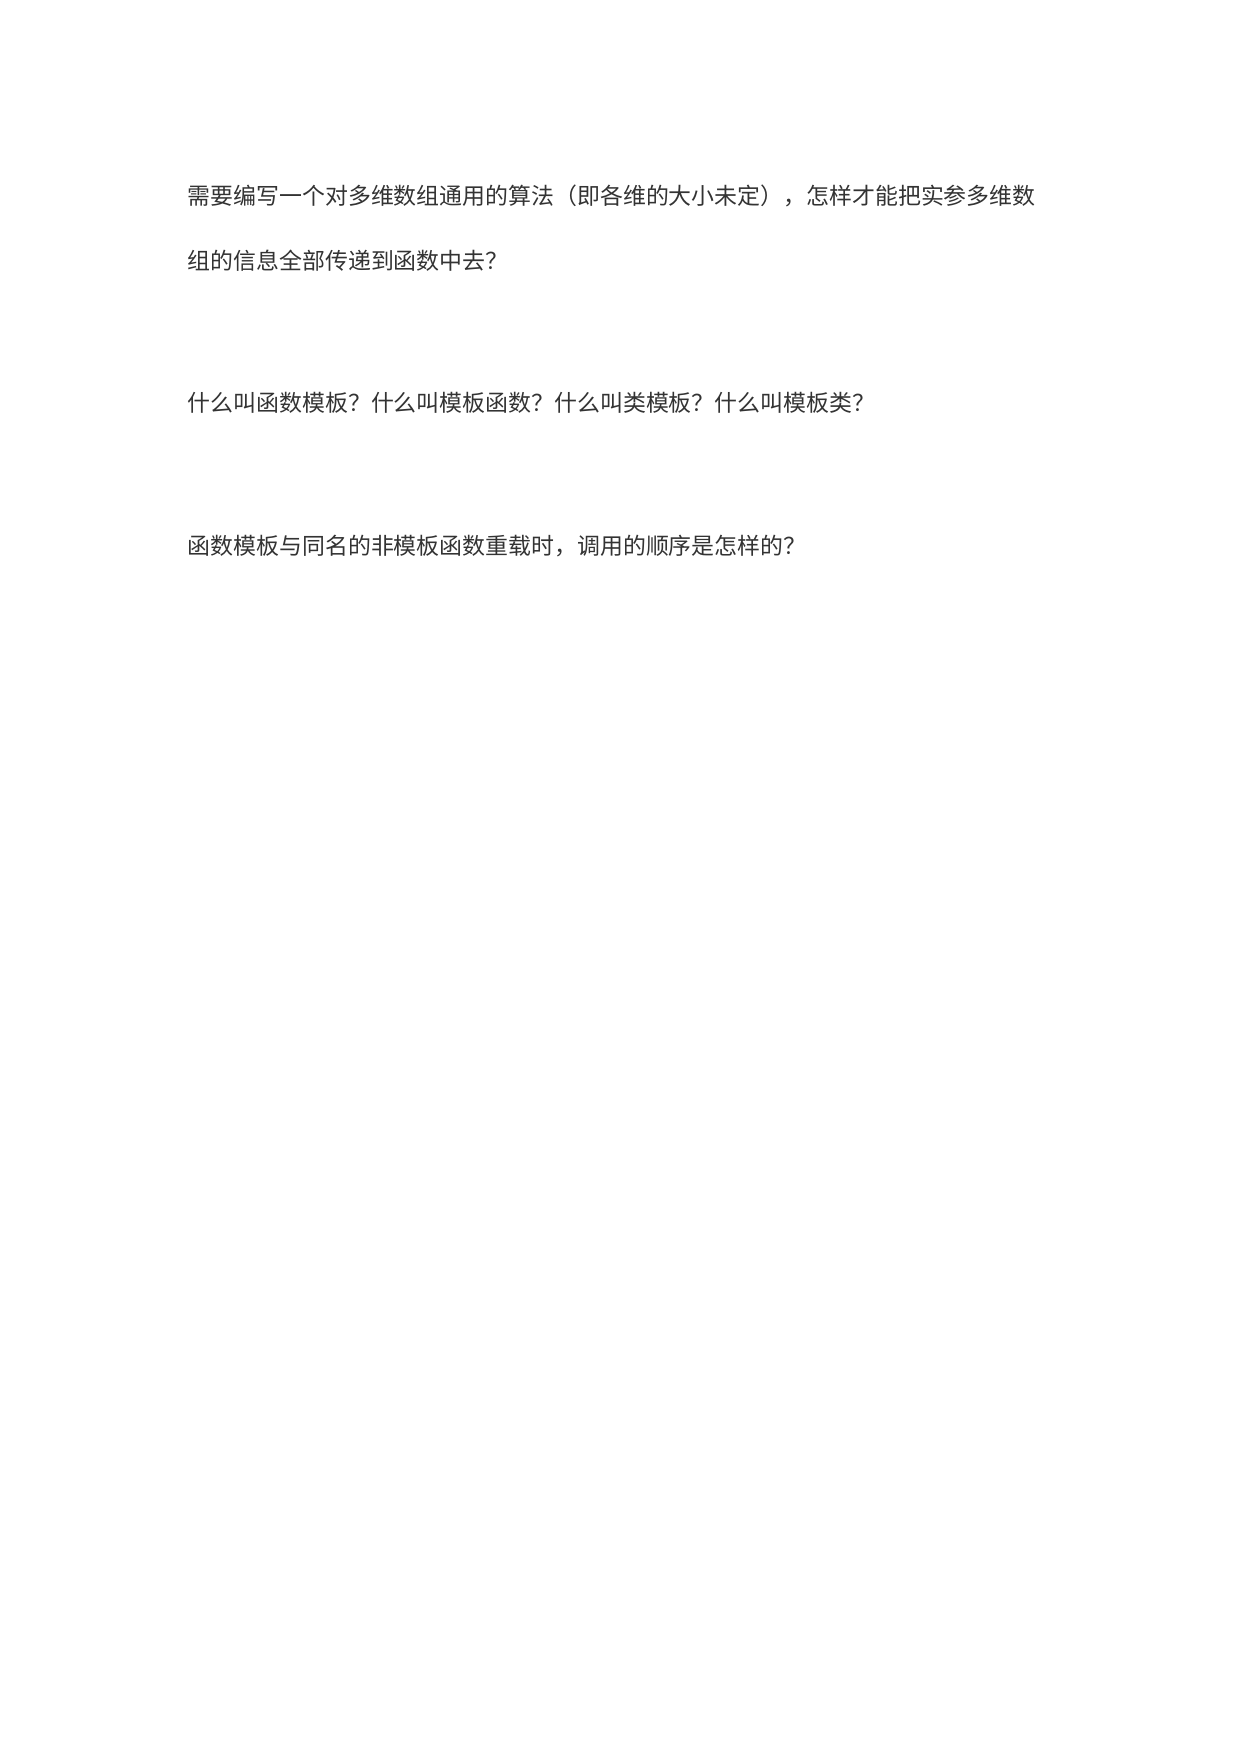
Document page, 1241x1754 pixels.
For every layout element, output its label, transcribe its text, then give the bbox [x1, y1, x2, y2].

text 什么叫函数模板？什么叫模板函数？什么叫类模板？什么叫模板类？ [187, 369, 1053, 434]
text 函数模板与同名的非模板函数重载时，调用的顺序是怎样的？ [187, 512, 1053, 577]
text 需要编写一个对多维数组通用的算法（即各维的大小未定），怎样才能把实参多维数组的信息全部传递到函数中去？ [187, 162, 1053, 292]
